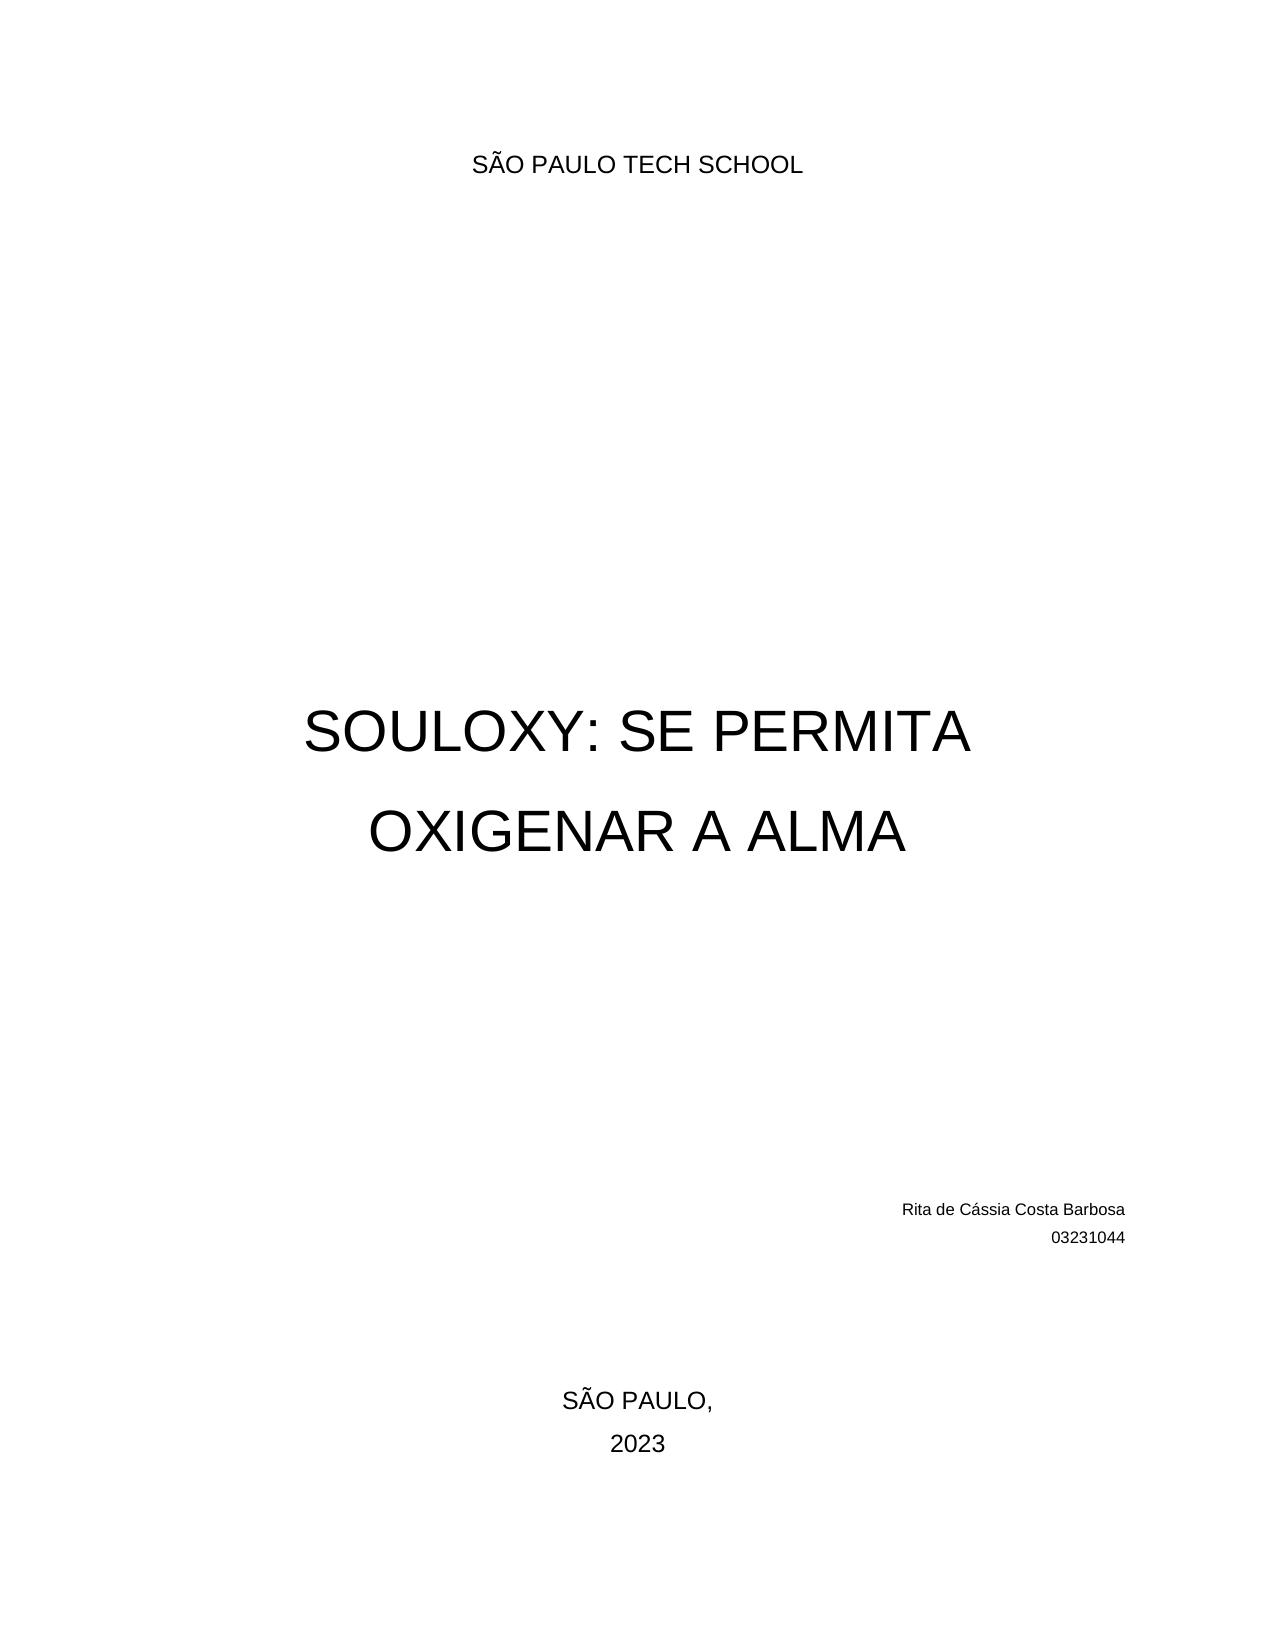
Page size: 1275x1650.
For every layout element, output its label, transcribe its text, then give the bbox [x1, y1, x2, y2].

text SÃO PAULO, [150, 1386, 1125, 1415]
text Rita de Cássia Costa Barbosa [750, 1199, 1125, 1218]
text 03231044 [750, 1228, 1125, 1247]
subtitle SÃO PAULO TECH SCHOOL [150, 150, 1125, 179]
text SOULOXY: SE PERMITA OXIGENAR A ALMA [150, 696, 1125, 864]
text 2023 [150, 1429, 1125, 1458]
